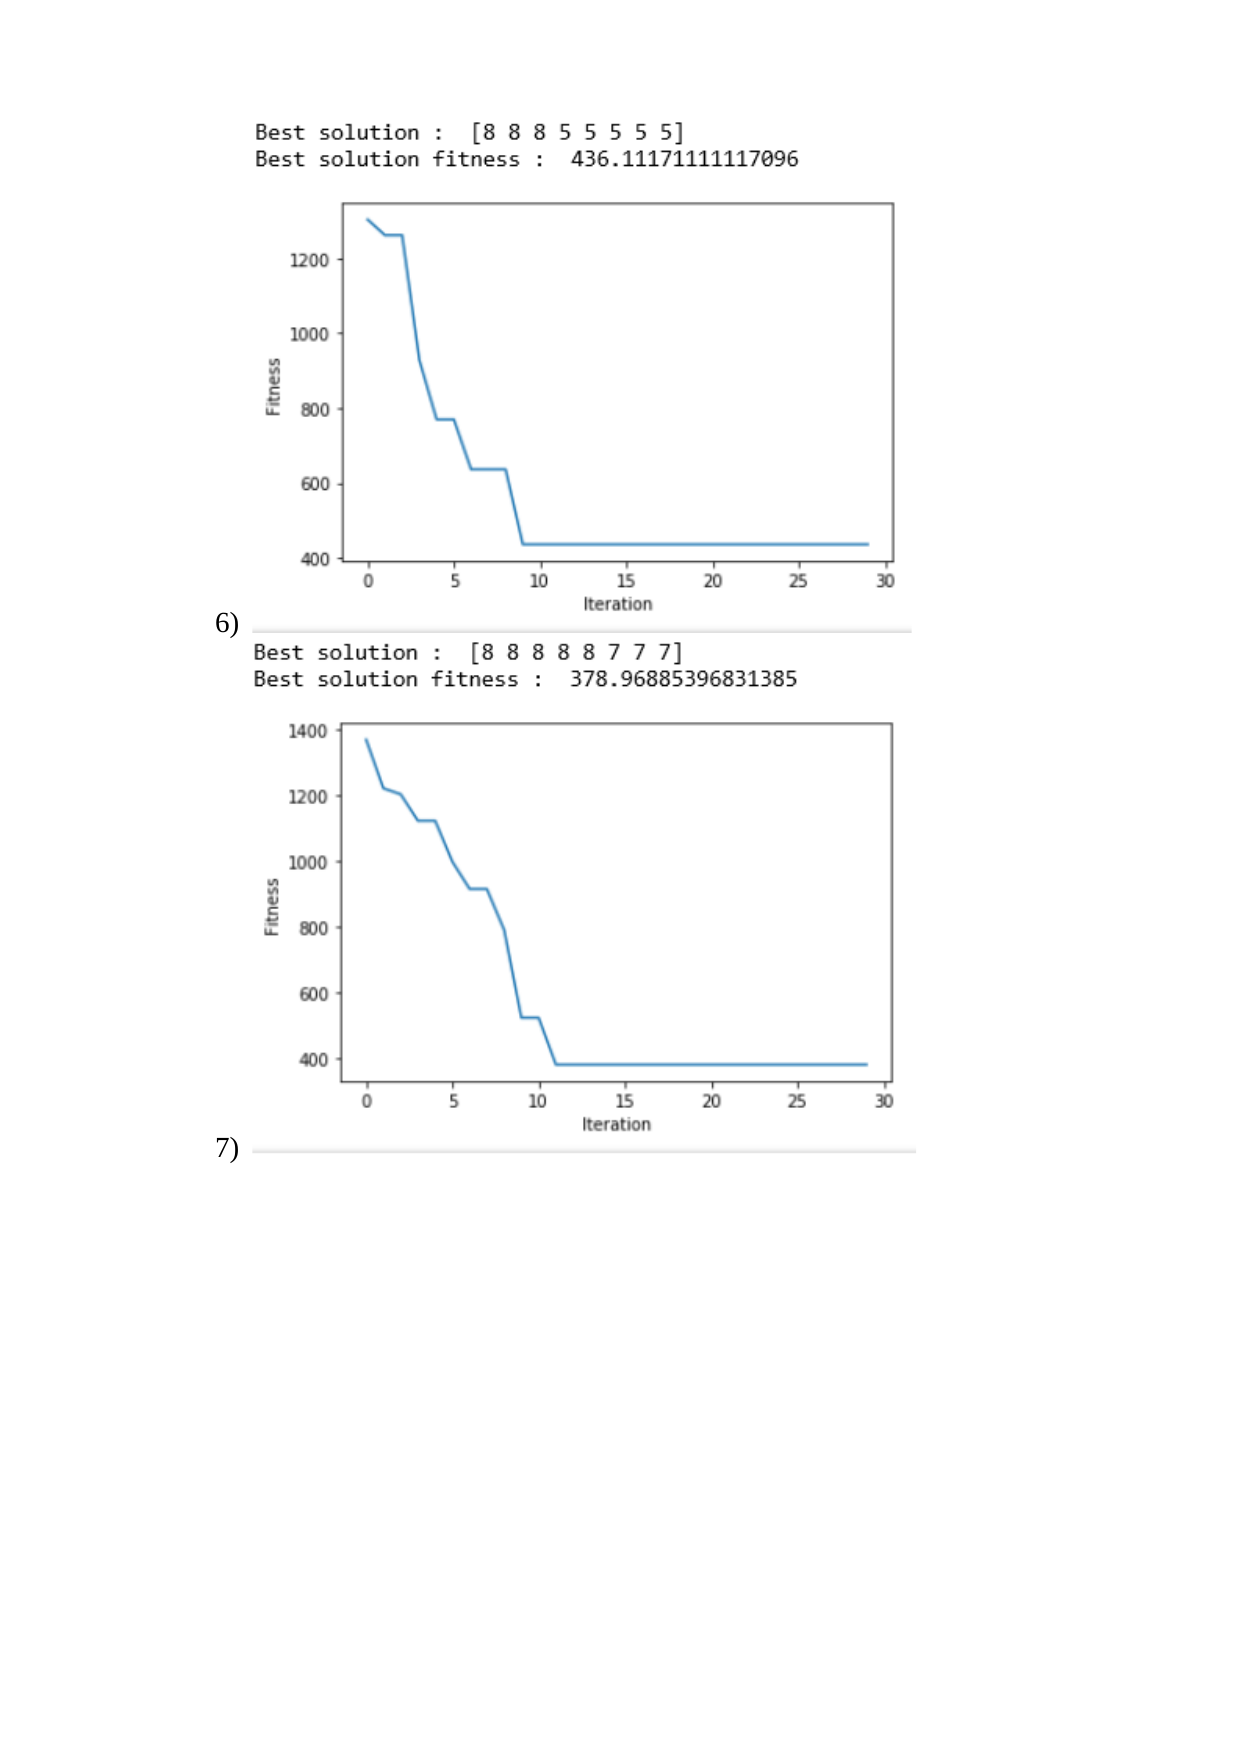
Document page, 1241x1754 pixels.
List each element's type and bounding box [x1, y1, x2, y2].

picture [252, 118, 912, 633]
picture [252, 638, 917, 1158]
